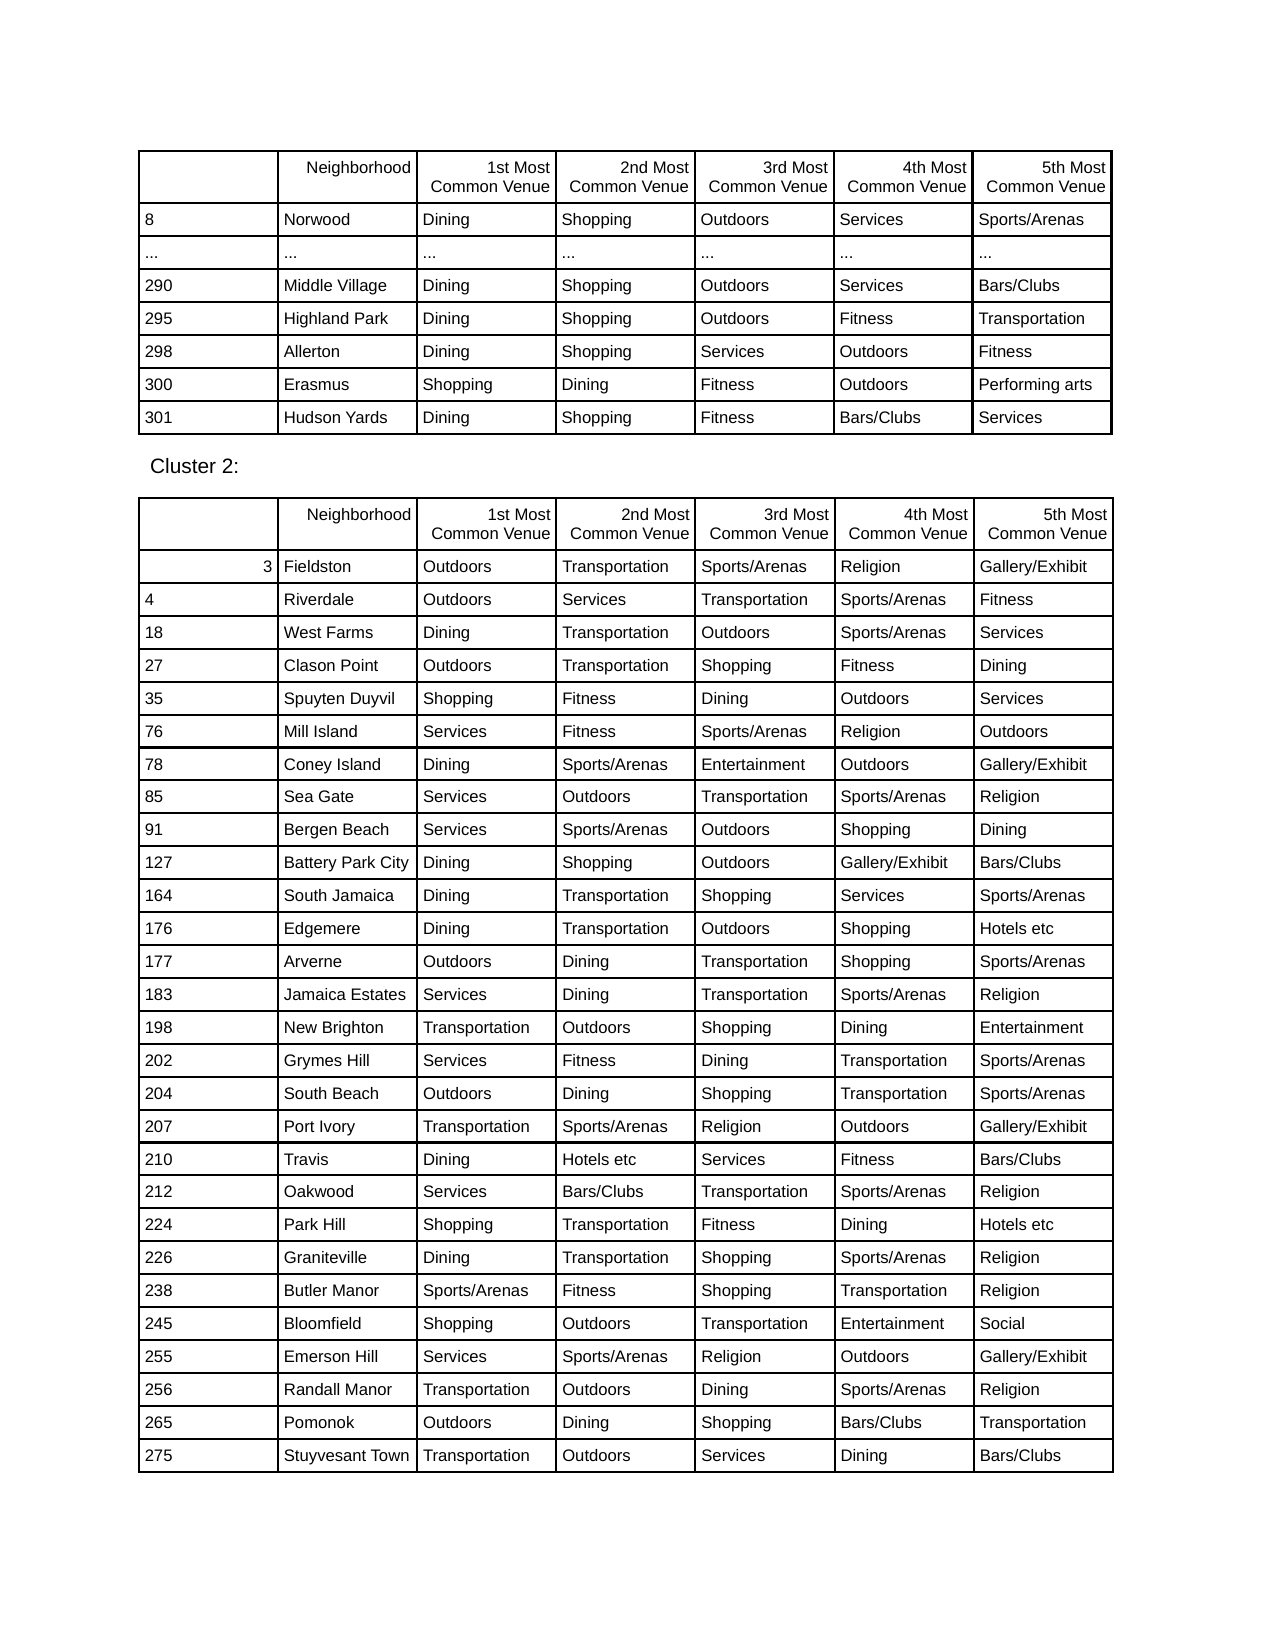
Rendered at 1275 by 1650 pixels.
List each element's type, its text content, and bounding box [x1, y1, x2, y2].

table_cell 275 [140, 1440, 277, 1471]
table_cell 85 [140, 781, 277, 812]
table_cell Transportation [557, 617, 694, 648]
table_header [140, 499, 277, 549]
table_cell Fitness [836, 1144, 973, 1174]
table_cell Sea Gate [279, 781, 416, 812]
table_cell Sports/Arenas [557, 1341, 694, 1372]
table_cell Outdoors [557, 1374, 694, 1405]
table_cell Clason Point [279, 650, 416, 681]
table_cell Outdoors [696, 617, 834, 648]
table_cell Gallery/Exhibit [975, 551, 1112, 582]
table_cell Transportation [557, 551, 694, 582]
table_cell Sports/Arenas [975, 880, 1112, 911]
table_cell Gallery/Exhibit [836, 847, 973, 878]
table_cell Outdoors [836, 1111, 973, 1141]
table_cell Religion [975, 781, 1112, 812]
table_cell Dining [418, 1242, 555, 1273]
table_cell Bergen Beach [279, 814, 416, 845]
table_cell Religion [975, 1374, 1112, 1405]
table_cell 183 [140, 979, 277, 1010]
table_cell Gallery/Exhibit [975, 749, 1112, 779]
table_cell Dining [418, 847, 555, 878]
table_cell Transportation [418, 1440, 555, 1471]
table_header 5th Most Common Venue [974, 152, 1110, 202]
table_cell Fitness [974, 336, 1110, 367]
table_cell Sports/Arenas [696, 551, 834, 582]
table_cell Services [975, 683, 1112, 713]
table_cell Services [418, 1341, 555, 1372]
table_cell Bars/Clubs [835, 402, 971, 432]
table_header Neighborhood [279, 152, 416, 202]
table_cell Fitness [696, 369, 833, 399]
table_cell Entertainment [696, 749, 834, 779]
table_cell Dining [836, 1209, 973, 1240]
table_cell 265 [140, 1407, 277, 1438]
table_cell Transportation [696, 781, 834, 812]
table_cell Dining [418, 270, 555, 301]
table_cell Outdoors [557, 1012, 694, 1043]
table_cell Entertainment [975, 1012, 1112, 1043]
table_cell 238 [140, 1275, 277, 1306]
table_cell Outdoors [835, 336, 971, 367]
table_cell Dining [696, 683, 834, 713]
table_cell 298 [140, 336, 277, 367]
table_cell Religion [696, 1111, 834, 1141]
table_header 2nd Most Common Venue [557, 499, 694, 549]
table_cell Dining [557, 369, 694, 399]
table_cell ... [974, 237, 1110, 268]
table_cell Shopping [557, 336, 694, 367]
table_cell Sports/Arenas [836, 781, 973, 812]
table_cell Outdoors [557, 1440, 694, 1471]
table_cell Dining [557, 1078, 694, 1108]
table_cell Shopping [836, 814, 973, 845]
table_cell Transportation [696, 946, 834, 977]
table_cell 91 [140, 814, 277, 845]
table_cell Bars/Clubs [975, 1144, 1112, 1174]
table_cell Dining [696, 1045, 834, 1076]
table_cell Fieldston [279, 551, 416, 582]
table_cell Dining [418, 336, 555, 367]
table_cell Mill Island [279, 716, 416, 746]
table_cell Dining [418, 749, 555, 779]
table_cell Stuyvesant Town [279, 1440, 416, 1471]
table_cell ... [696, 237, 833, 268]
table_cell Sports/Arenas [557, 814, 694, 845]
table_cell Allerton [279, 336, 416, 367]
table_cell Battery Park City [279, 847, 416, 878]
table_cell Sports/Arenas [975, 1078, 1112, 1108]
table_cell Entertainment [836, 1308, 973, 1339]
table_cell Park Hill [279, 1209, 416, 1240]
table_cell Middle Village [279, 270, 416, 301]
table_header 2nd Most Common Venue [557, 152, 694, 202]
table_cell Outdoors [418, 946, 555, 977]
table_cell Outdoors [418, 650, 555, 681]
table_cell Fitness [975, 584, 1112, 615]
table_cell Services [418, 781, 555, 812]
table_cell Religion [975, 979, 1112, 1010]
table_cell 300 [140, 369, 277, 399]
table_cell Hotels etc [975, 913, 1112, 944]
table_cell Arverne [279, 946, 416, 977]
table_cell Outdoors [418, 1407, 555, 1438]
table_cell Dining [418, 402, 555, 432]
table_cell Sports/Arenas [836, 584, 973, 615]
table_cell Transportation [974, 303, 1110, 334]
table_cell Services [557, 584, 694, 615]
table_cell Transportation [975, 1407, 1112, 1438]
table_cell Shopping [696, 1242, 834, 1273]
table_cell Outdoors [418, 551, 555, 582]
table_cell Graniteville [279, 1242, 416, 1273]
table_cell Sports/Arenas [557, 1111, 694, 1141]
table_cell Riverdale [279, 584, 416, 615]
table_cell Outdoors [836, 1341, 973, 1372]
table_cell Sports/Arenas [836, 617, 973, 648]
table_cell Services [836, 880, 973, 911]
table_cell Sports/Arenas [975, 1045, 1112, 1076]
table_cell Shopping [696, 650, 834, 681]
table_cell Shopping [696, 1275, 834, 1306]
table_cell Services [696, 1440, 834, 1471]
table_cell Randall Manor [279, 1374, 416, 1405]
table_cell Religion [696, 1341, 834, 1372]
table_cell Grymes Hill [279, 1045, 416, 1076]
table_cell Dining [418, 1144, 555, 1174]
table_cell Shopping [418, 683, 555, 713]
table_cell South Beach [279, 1078, 416, 1108]
table_cell Performing arts [974, 369, 1110, 399]
table_cell Outdoors [696, 303, 833, 334]
table_cell 255 [140, 1341, 277, 1372]
table_cell Dining [557, 979, 694, 1010]
table_cell Dining [696, 1374, 834, 1405]
table_cell Religion [836, 716, 973, 746]
table_cell Religion [975, 1176, 1112, 1207]
table_cell Fitness [557, 1275, 694, 1306]
table_cell Emerson Hill [279, 1341, 416, 1372]
table_cell Dining [975, 814, 1112, 845]
table_cell Shopping [418, 1209, 555, 1240]
table_cell Bars/Clubs [557, 1176, 694, 1207]
table_cell Dining [836, 1440, 973, 1471]
table_cell Hudson Yards [279, 402, 416, 432]
table_cell Bars/Clubs [974, 270, 1110, 301]
table_cell Dining [418, 204, 555, 235]
table_cell Coney Island [279, 749, 416, 779]
table_cell Spuyten Duyvil [279, 683, 416, 713]
table_cell Sports/Arenas [836, 1242, 973, 1273]
table_cell Dining [418, 303, 555, 334]
table_cell Fitness [696, 402, 833, 432]
table_cell Services [835, 204, 971, 235]
table_cell Gallery/Exhibit [975, 1111, 1112, 1141]
table_cell Sports/Arenas [975, 946, 1112, 977]
table_cell Gallery/Exhibit [975, 1341, 1112, 1372]
table_cell New Brighton [279, 1012, 416, 1043]
table_cell Outdoors [557, 1308, 694, 1339]
table_cell Hotels etc [557, 1144, 694, 1174]
table_header 3rd Most Common Venue [696, 152, 833, 202]
table_cell Sports/Arenas [418, 1275, 555, 1306]
table_cell 198 [140, 1012, 277, 1043]
table_cell Dining [557, 946, 694, 977]
table_cell Dining [418, 880, 555, 911]
table_cell 78 [140, 749, 277, 779]
table_cell Services [696, 336, 833, 367]
table_cell Shopping [696, 1012, 834, 1043]
table_cell Services [696, 1144, 834, 1174]
table_cell Fitness [557, 683, 694, 713]
table_header 4th Most Common Venue [836, 499, 973, 549]
table_cell Pomonok [279, 1407, 416, 1438]
table_cell Shopping [836, 913, 973, 944]
table_cell Bars/Clubs [975, 1440, 1112, 1471]
table_cell 301 [140, 402, 277, 432]
table_cell Shopping [557, 847, 694, 878]
table_cell Dining [836, 1012, 973, 1043]
table_cell 27 [140, 650, 277, 681]
table_cell 202 [140, 1045, 277, 1076]
table_cell Outdoors [557, 781, 694, 812]
table_cell Shopping [557, 204, 694, 235]
table_cell Fitness [836, 650, 973, 681]
table_cell Transportation [557, 880, 694, 911]
table_cell Shopping [836, 946, 973, 977]
table_cell Services [835, 270, 971, 301]
table_cell 35 [140, 683, 277, 713]
table_cell Sports/Arenas [696, 716, 834, 746]
table_cell Services [418, 814, 555, 845]
table_cell Social [975, 1308, 1112, 1339]
table_cell Services [975, 617, 1112, 648]
table_cell 3 [140, 551, 277, 582]
table_cell 210 [140, 1144, 277, 1174]
table_header 3rd Most Common Venue [696, 499, 834, 549]
table_cell Services [418, 979, 555, 1010]
table_cell Outdoors [975, 716, 1112, 746]
table_cell 127 [140, 847, 277, 878]
table_header 5th Most Common Venue [975, 499, 1112, 549]
table_cell Services [418, 1045, 555, 1076]
table_cell Outdoors [418, 584, 555, 615]
table_cell Bars/Clubs [836, 1407, 973, 1438]
table_cell Transportation [557, 1242, 694, 1273]
table_cell Jamaica Estates [279, 979, 416, 1010]
table_cell Transportation [557, 650, 694, 681]
table_header 1st Most Common Venue [418, 152, 555, 202]
table_cell Shopping [696, 1078, 834, 1108]
table_cell Hotels etc [975, 1209, 1112, 1240]
table_header [140, 152, 277, 202]
table_cell Outdoors [696, 270, 833, 301]
table_cell Fitness [835, 303, 971, 334]
table_cell 212 [140, 1176, 277, 1207]
table_cell ... [835, 237, 971, 268]
table_cell 8 [140, 204, 277, 235]
table_cell Transportation [418, 1111, 555, 1141]
table_cell Edgemere [279, 913, 416, 944]
table_cell ... [279, 237, 416, 268]
table_cell Fitness [696, 1209, 834, 1240]
text Cluster 2: [150, 454, 1125, 478]
table_cell Outdoors [836, 683, 973, 713]
table_cell 295 [140, 303, 277, 334]
table_cell Religion [975, 1242, 1112, 1273]
table_cell Services [418, 716, 555, 746]
table_header Neighborhood [279, 499, 416, 549]
table_cell 256 [140, 1374, 277, 1405]
table_cell West Farms [279, 617, 416, 648]
table_cell 4 [140, 584, 277, 615]
table_cell Fitness [557, 1045, 694, 1076]
table_cell Shopping [557, 402, 694, 432]
table_cell Outdoors [696, 204, 833, 235]
table_cell Outdoors [696, 814, 834, 845]
table_cell ... [418, 237, 555, 268]
table_cell Transportation [696, 979, 834, 1010]
table_cell 176 [140, 913, 277, 944]
table_cell Transportation [557, 913, 694, 944]
table_cell Dining [975, 650, 1112, 681]
table_cell Dining [418, 913, 555, 944]
table_cell 207 [140, 1111, 277, 1141]
table_cell Dining [557, 1407, 694, 1438]
table_cell Sports/Arenas [557, 749, 694, 779]
table_cell ... [140, 237, 277, 268]
table_cell Shopping [418, 369, 555, 399]
table_cell Transportation [696, 1308, 834, 1339]
table_cell South Jamaica [279, 880, 416, 911]
table_cell Services [974, 402, 1110, 432]
table_cell ... [557, 237, 694, 268]
table_cell Butler Manor [279, 1275, 416, 1306]
table_cell 226 [140, 1242, 277, 1273]
table_cell Transportation [418, 1012, 555, 1043]
table_cell Transportation [418, 1374, 555, 1405]
table_cell Transportation [696, 584, 834, 615]
table_cell Sports/Arenas [836, 979, 973, 1010]
table_header 4th Most Common Venue [835, 152, 971, 202]
table_cell Religion [836, 551, 973, 582]
table_cell 76 [140, 716, 277, 746]
table_cell Outdoors [835, 369, 971, 399]
table_cell Dining [418, 617, 555, 648]
table_cell 290 [140, 270, 277, 301]
table_cell Shopping [557, 270, 694, 301]
table_cell Sports/Arenas [974, 204, 1110, 235]
table_cell 224 [140, 1209, 277, 1240]
table_cell Port Ivory [279, 1111, 416, 1141]
table_cell Services [418, 1176, 555, 1207]
table_cell Bars/Clubs [975, 847, 1112, 878]
table_cell Shopping [557, 303, 694, 334]
table_cell Outdoors [418, 1078, 555, 1108]
table_cell Shopping [696, 1407, 834, 1438]
table_cell 18 [140, 617, 277, 648]
table_cell 204 [140, 1078, 277, 1108]
table_cell Shopping [696, 880, 834, 911]
table_header 1st Most Common Venue [418, 499, 555, 549]
table_cell Sports/Arenas [836, 1176, 973, 1207]
table_cell 245 [140, 1308, 277, 1339]
table_cell Bloomfield [279, 1308, 416, 1339]
table_cell Religion [975, 1275, 1112, 1306]
table_cell Outdoors [696, 847, 834, 878]
table_cell Sports/Arenas [836, 1374, 973, 1405]
table_cell Transportation [836, 1078, 973, 1108]
table_cell Transportation [836, 1275, 973, 1306]
table_cell Norwood [279, 204, 416, 235]
table_cell Transportation [696, 1176, 834, 1207]
table_cell Outdoors [696, 913, 834, 944]
table_cell Oakwood [279, 1176, 416, 1207]
table_cell 177 [140, 946, 277, 977]
table_cell Travis [279, 1144, 416, 1174]
table_cell Outdoors [836, 749, 973, 779]
table_cell Erasmus [279, 369, 416, 399]
table_cell Transportation [557, 1209, 694, 1240]
table_cell Shopping [418, 1308, 555, 1339]
table_cell Highland Park [279, 303, 416, 334]
table_cell Fitness [557, 716, 694, 746]
table_cell 164 [140, 880, 277, 911]
table_cell Transportation [836, 1045, 973, 1076]
